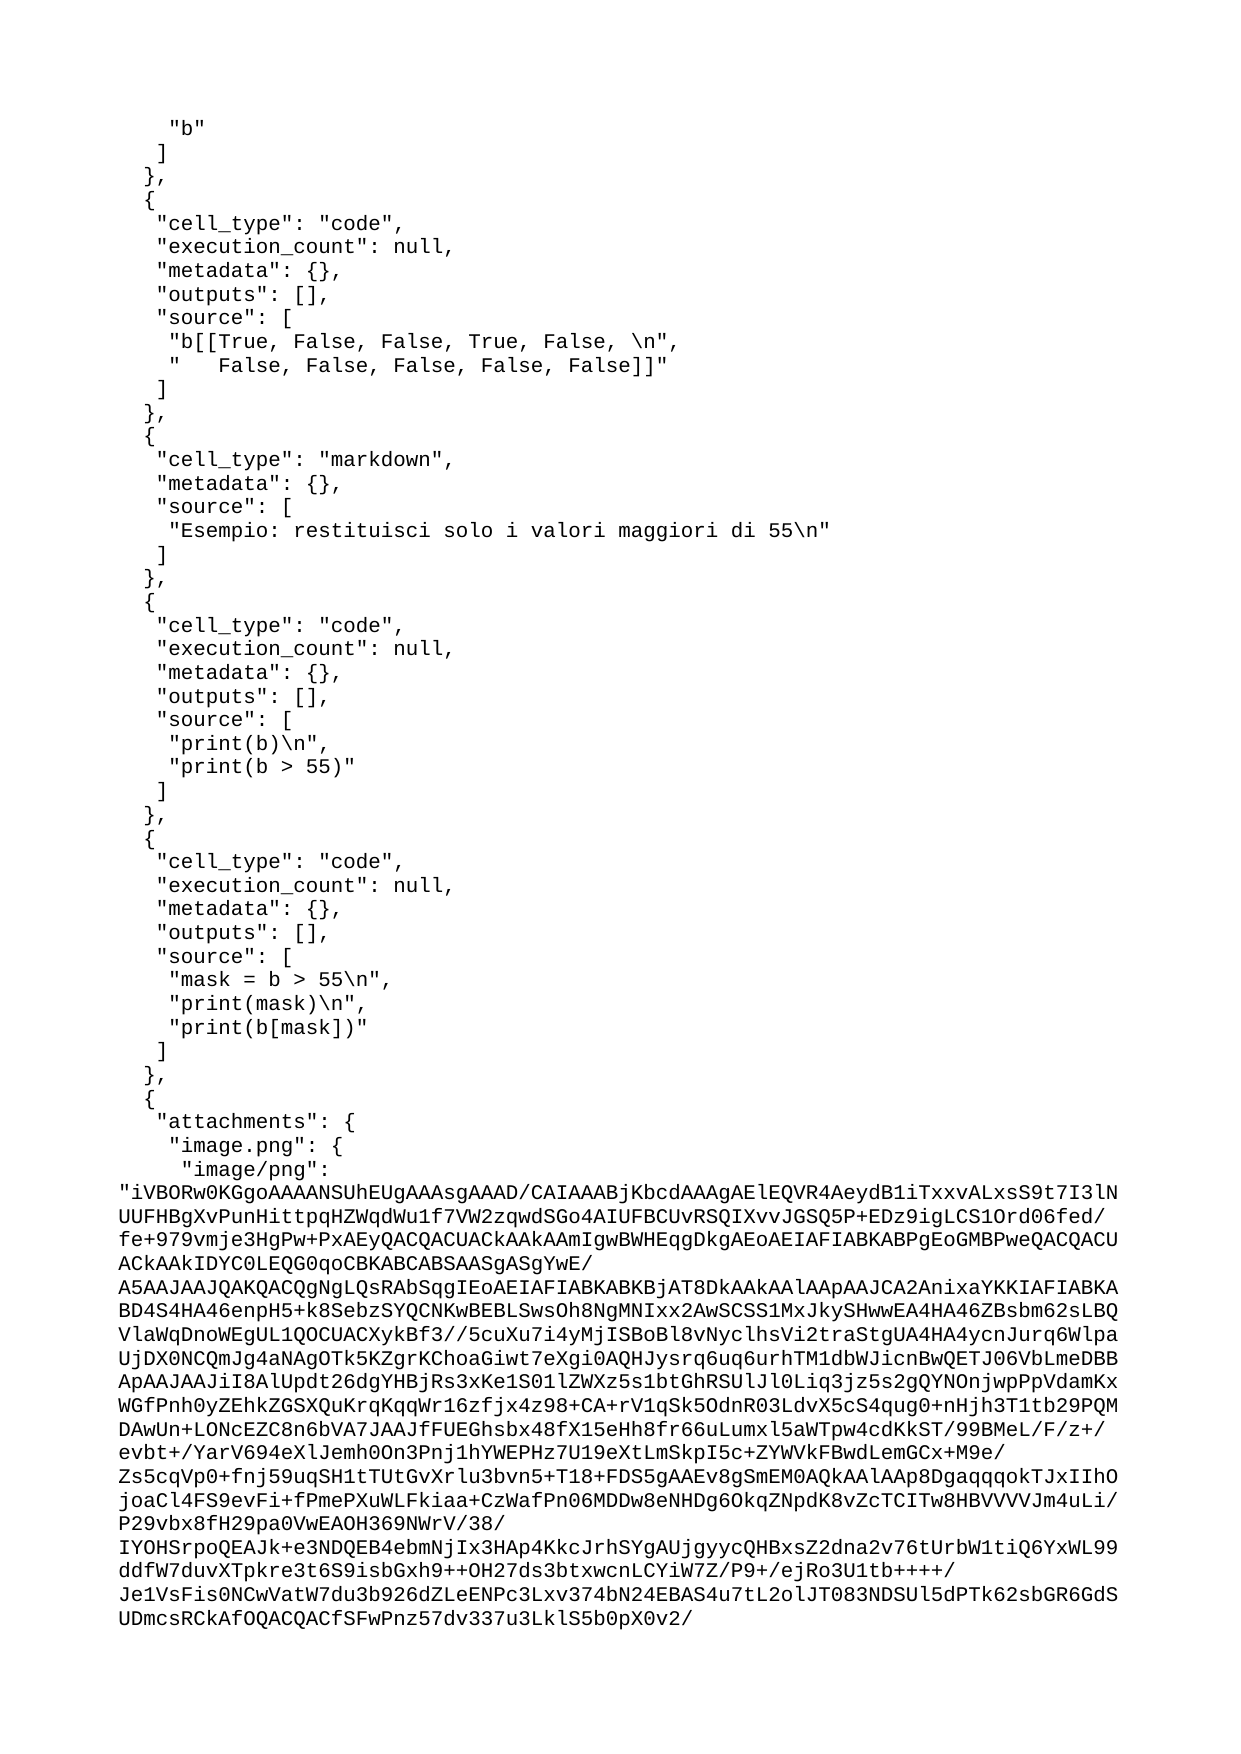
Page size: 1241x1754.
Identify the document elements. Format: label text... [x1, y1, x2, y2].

text "execution_count": null, [118, 875, 1122, 898]
text "metadata": {}, [118, 662, 1122, 686]
text { [118, 189, 1122, 213]
text "image.png": { [118, 1135, 1122, 1158]
text { [118, 1088, 1122, 1111]
text "outputs": [], [118, 284, 1122, 307]
text "metadata": {}, [118, 473, 1122, 496]
text "outputs": [], [118, 922, 1122, 946]
text " False, False, False, False, False]]" [118, 354, 1122, 378]
text "execution_count": null, [118, 236, 1122, 260]
text { [118, 591, 1122, 615]
text ] [118, 544, 1122, 567]
text "b" [118, 118, 1122, 142]
text "Esempio: restituisci solo i valori maggiori di 55\n" [118, 520, 1122, 544]
text { [118, 827, 1122, 851]
text ] [118, 378, 1122, 402]
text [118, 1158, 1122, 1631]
text "cell_type": "code", [118, 615, 1122, 638]
text "source": [ [118, 496, 1122, 520]
text }, [118, 402, 1122, 426]
text "print(b > 55)" [118, 757, 1122, 780]
text "print(b[mask])" [118, 1017, 1122, 1040]
text "mask = b > 55\n", [118, 969, 1122, 993]
text "outputs": [], [118, 686, 1122, 709]
text }, [118, 1064, 1122, 1088]
text "metadata": {}, [118, 898, 1122, 922]
text "execution_count": null, [118, 638, 1122, 662]
text "source": [ [118, 709, 1122, 733]
text "metadata": {}, [118, 260, 1122, 284]
text }, [118, 165, 1122, 189]
text "cell_type": "code", [118, 851, 1122, 875]
text "source": [ [118, 946, 1122, 969]
text ] [118, 1040, 1122, 1064]
text "print(mask)\n", [118, 993, 1122, 1017]
text "cell_type": "code", [118, 213, 1122, 236]
text "print(b)\n", [118, 733, 1122, 757]
text "cell_type": "markdown", [118, 449, 1122, 473]
text "b[[True, False, False, True, False, \n", [118, 331, 1122, 354]
text "attachments": { [118, 1111, 1122, 1135]
text { [118, 426, 1122, 449]
text ] [118, 142, 1122, 165]
text }, [118, 804, 1122, 827]
text "source": [ [118, 307, 1122, 331]
text }, [118, 567, 1122, 591]
text ] [118, 780, 1122, 804]
